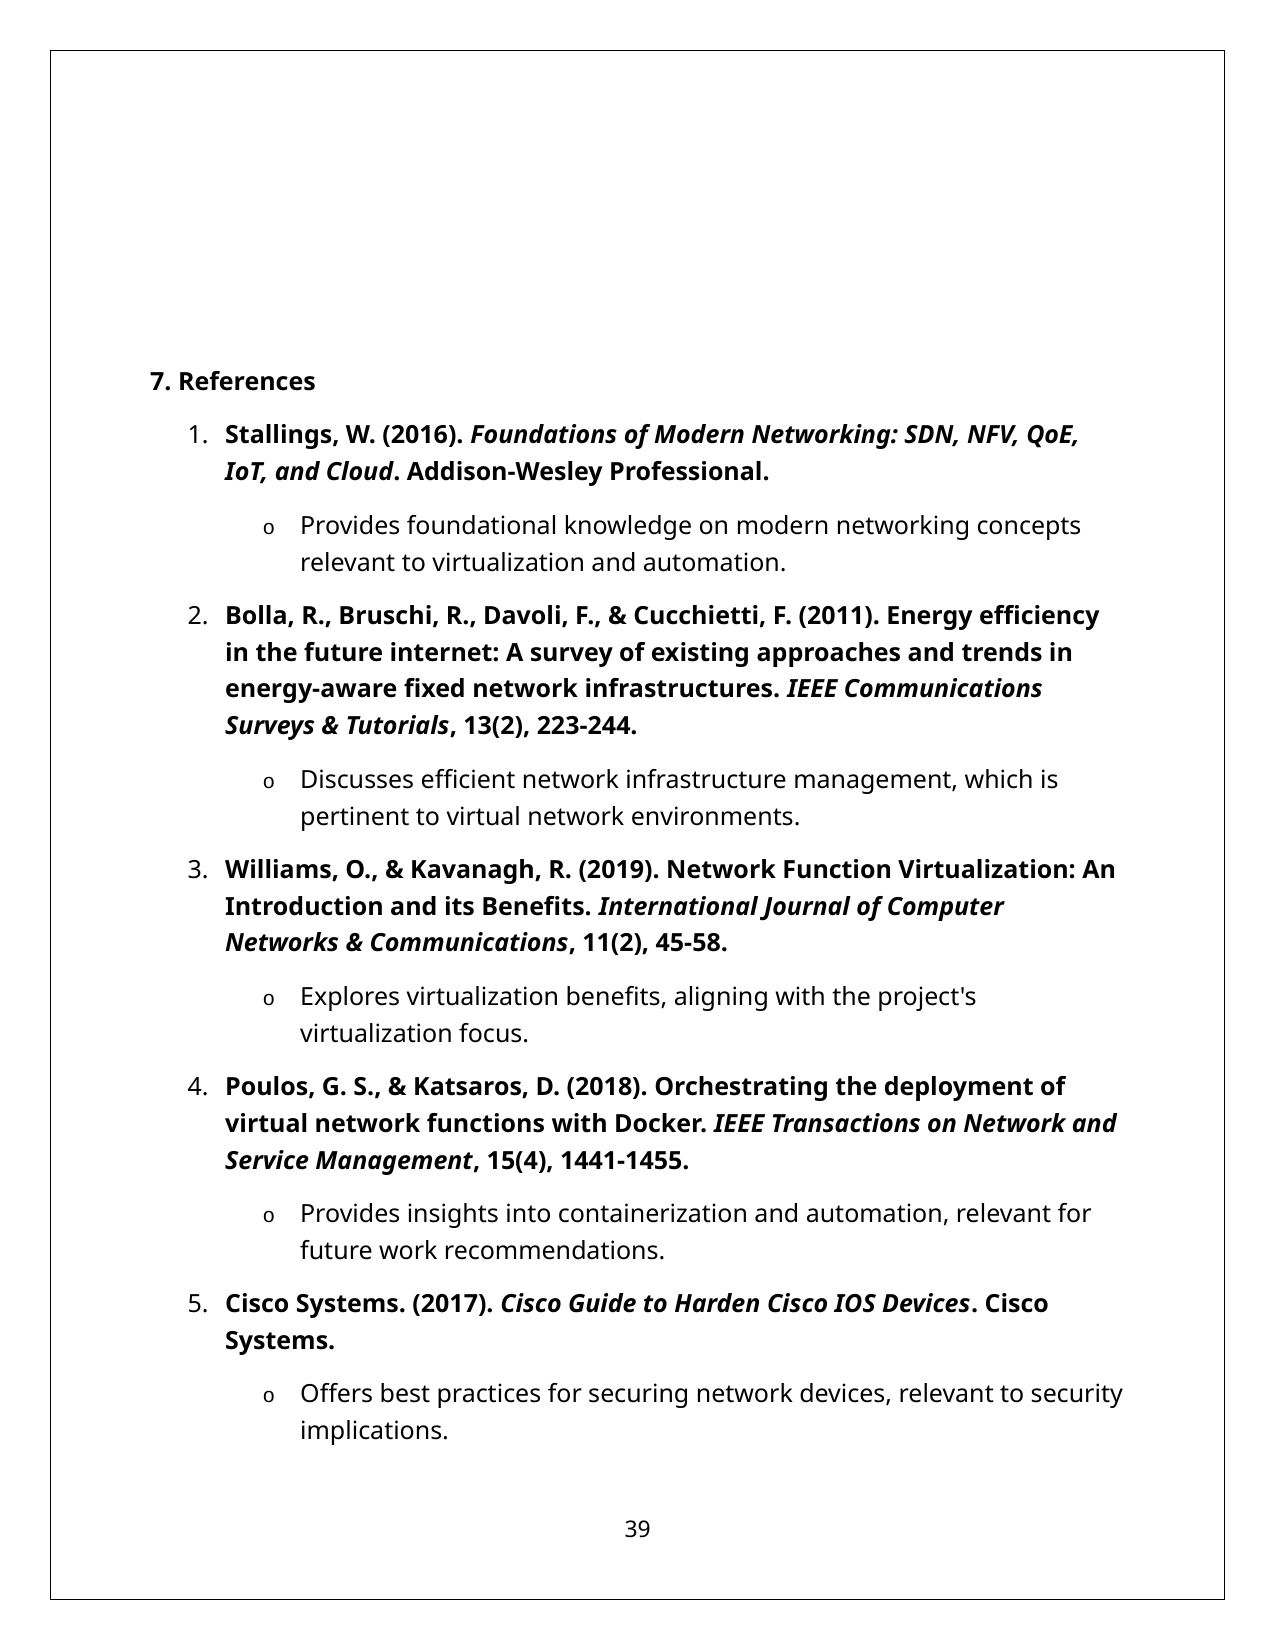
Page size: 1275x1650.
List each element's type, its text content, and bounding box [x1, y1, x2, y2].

list Cisco Systems. (2017). Cisco Guide to Harden Cisco IOS Devices. Cisco Systems. [187, 1286, 1125, 1357]
list Williams, O., & Kavanagh, R. (2019). Network Function Virtualization: An Introduction and its Benefits. International Journal of Computer Networks & Communications, 11(2), 45-58. [187, 852, 1125, 959]
text 7. References [150, 364, 1125, 398]
list Explores virtualization benefits, aligning with the project's virtualization focus. [262, 978, 1125, 1049]
list Offers best practices for securing network devices, relevant to security implications. [262, 1376, 1125, 1447]
list Provides foundational knowledge on modern networking concepts relevant to virtualization and automation. [262, 507, 1125, 578]
list Bolla, R., Bruschi, R., Davoli, F., & Cucchietti, F. (2011). Energy efficiency in the future internet: A survey of existing approaches and trends in energy-aware fixed network infrastructures. IEEE Communications Surveys & Tutorials, 13(2), 223-244. [187, 598, 1125, 742]
list Stallings, W. (2016). Foundations of Modern Networking: SDN, NFV, QoE, IoT, and Cloud. Addison-Wesley Professional. [187, 417, 1125, 488]
list Provides insights into containerization and automation, relevant for future work recommendations. [262, 1196, 1125, 1267]
list Poulos, G. S., & Katsaros, D. (2018). Orchestrating the deployment of virtual network functions with Docker. IEEE Transactions on Network and Service Management, 15(4), 1441-1455. [187, 1069, 1125, 1176]
list Discusses efficient network infrastructure management, which is pertinent to virtual network environments. [262, 761, 1125, 832]
